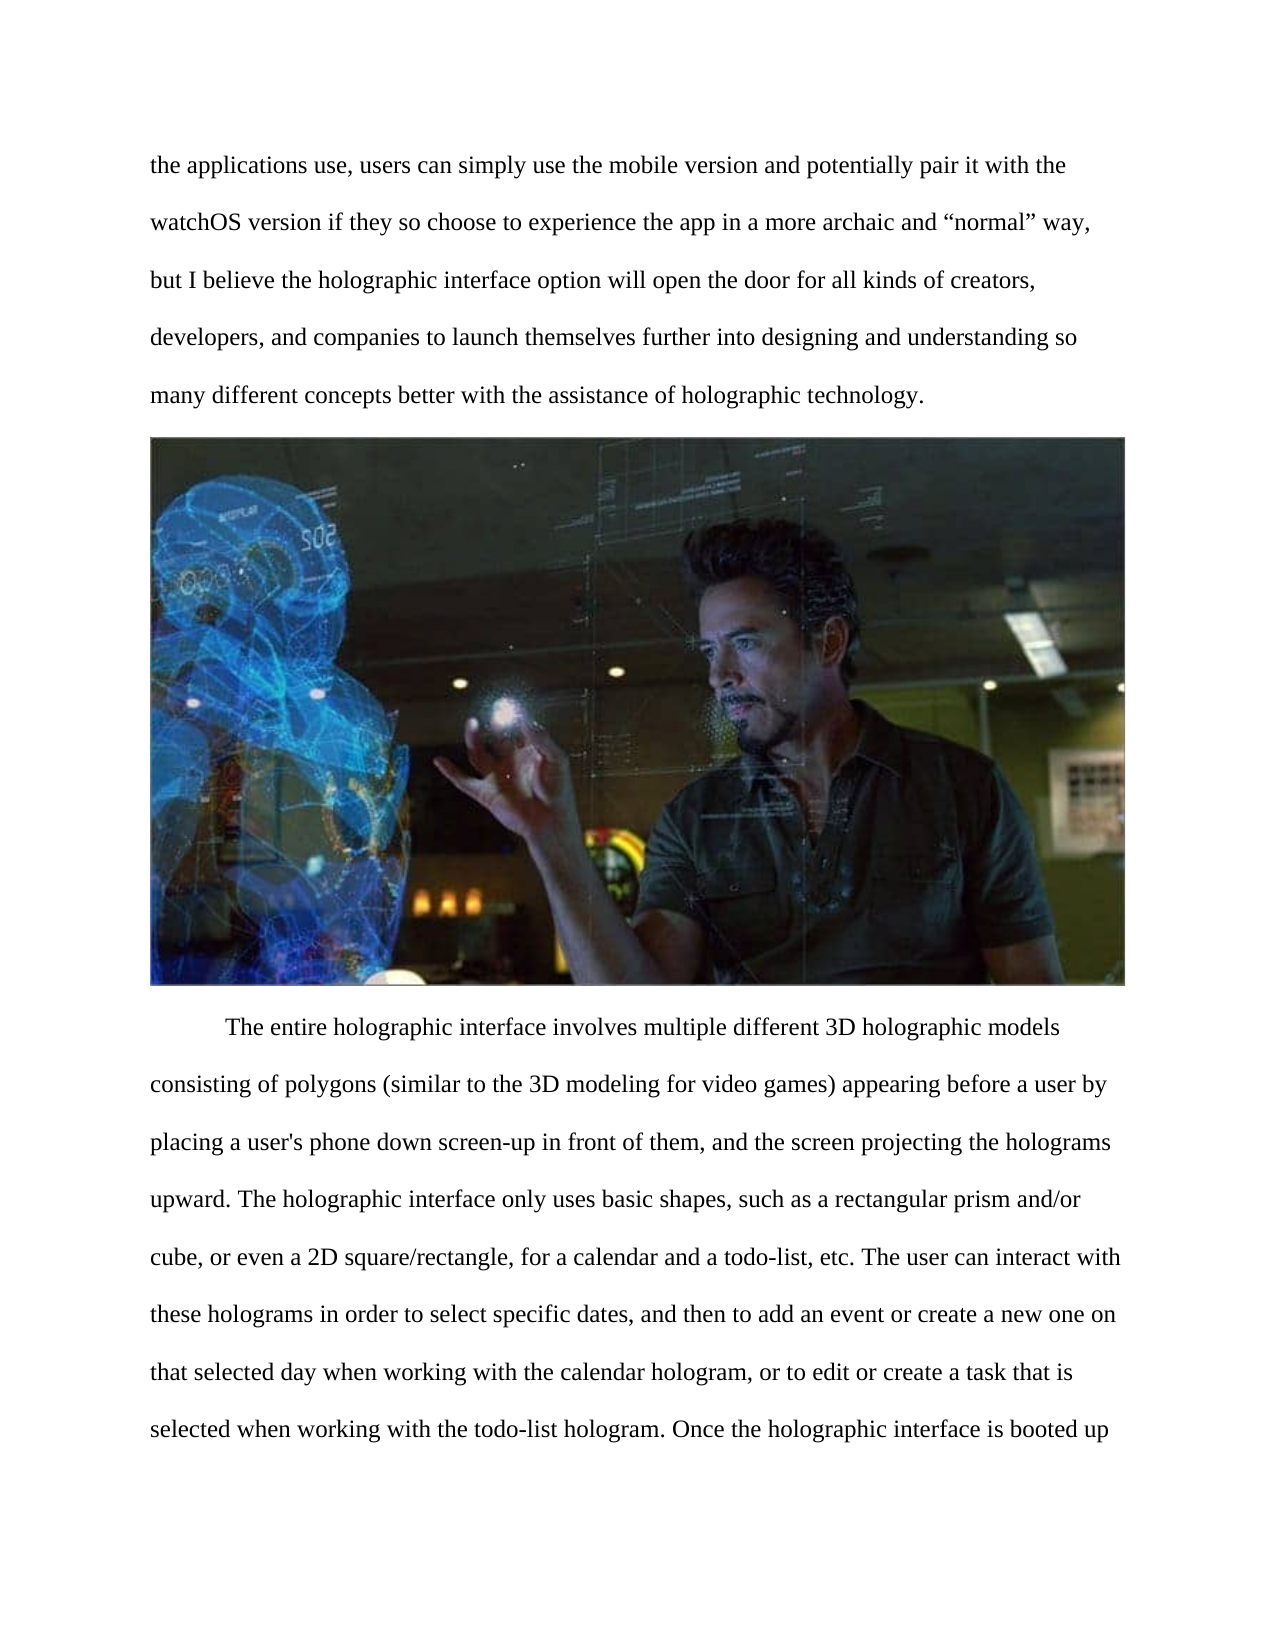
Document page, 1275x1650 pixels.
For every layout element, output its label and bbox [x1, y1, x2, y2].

text [150, 150, 1125, 409]
picture [150, 437, 1125, 986]
text [150, 1012, 1125, 1443]
